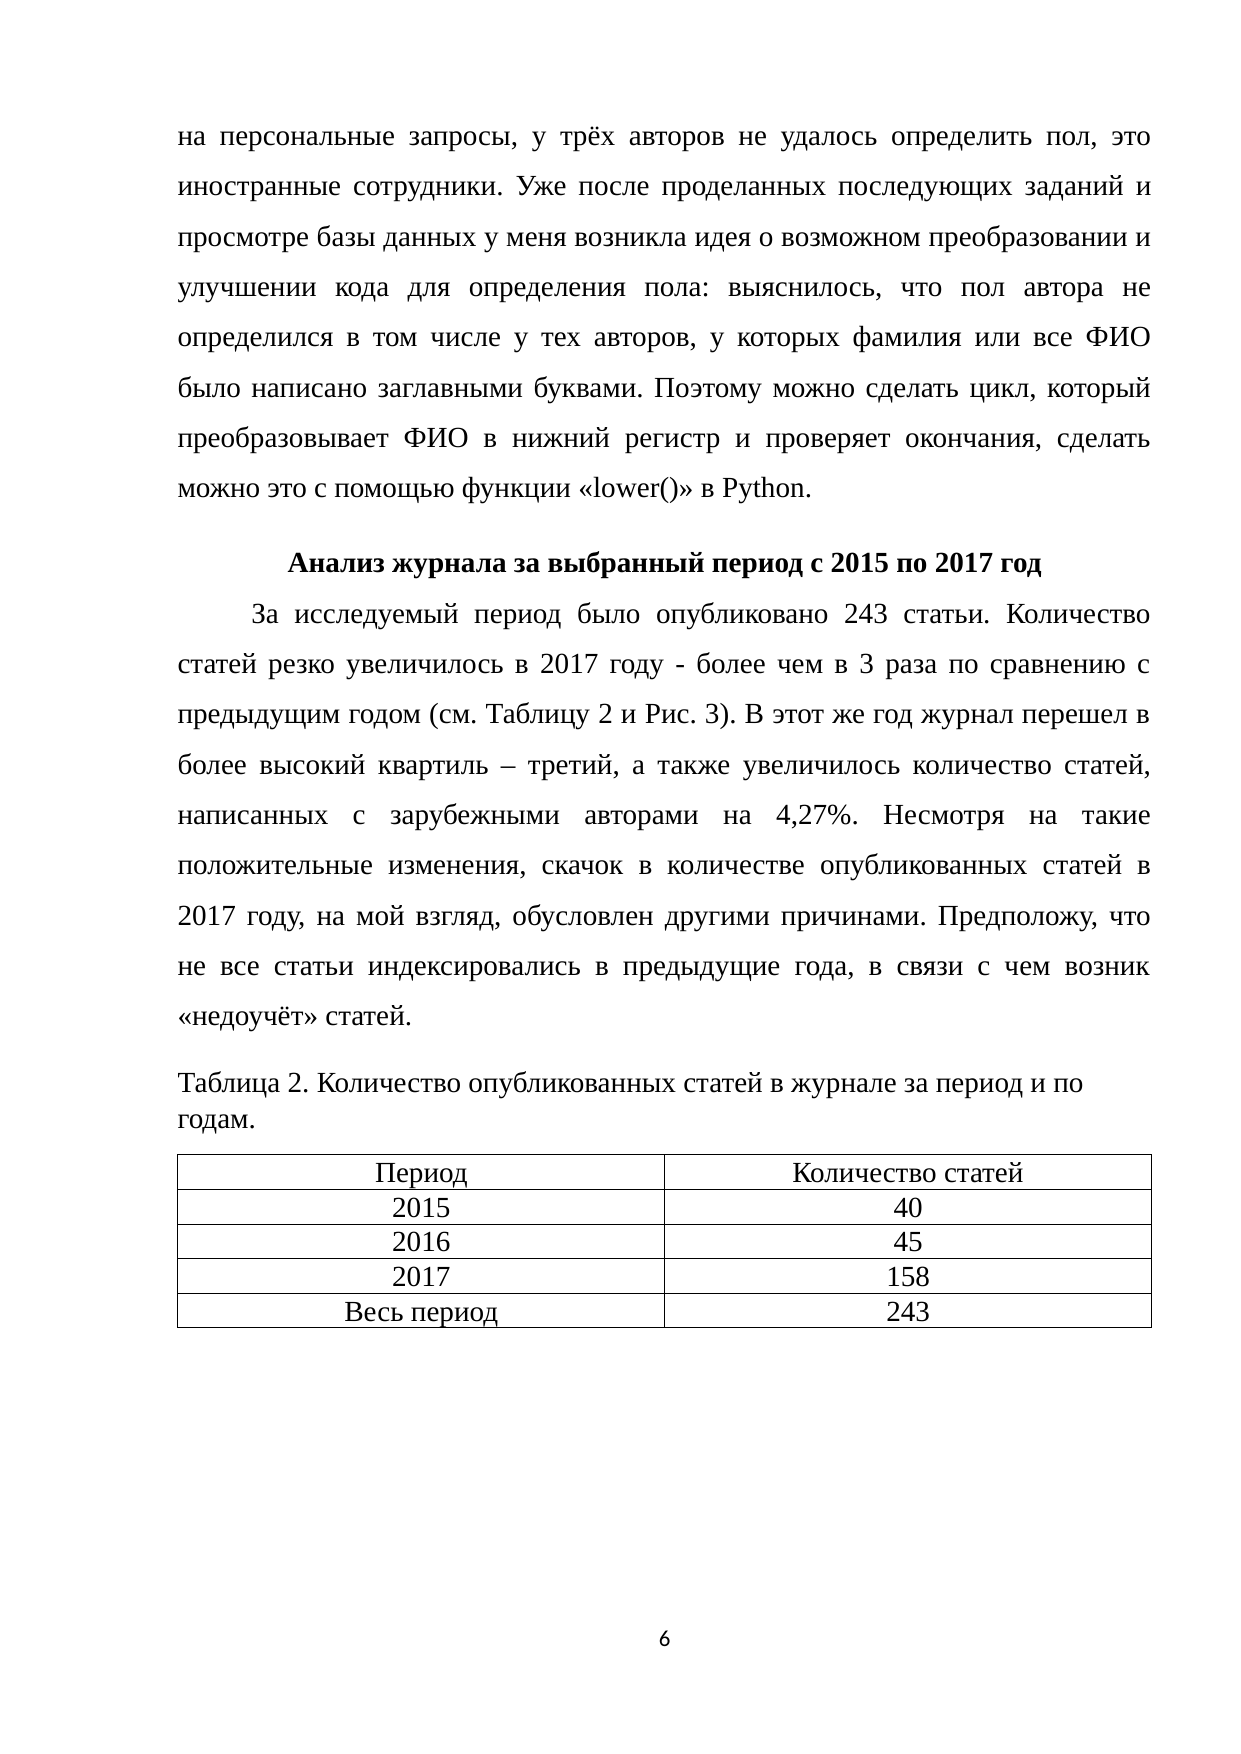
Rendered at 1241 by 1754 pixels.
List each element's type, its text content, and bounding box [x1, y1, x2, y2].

table_cell 158 [665, 1259, 1151, 1293]
table_cell 2017 [178, 1259, 664, 1293]
table_cell 243 [665, 1294, 1151, 1327]
table_cell Весь период [178, 1294, 664, 1327]
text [177, 118, 1152, 504]
table_header Количество статей [665, 1155, 1151, 1189]
text За исследуемый период было опубликовано 243 статьи. Количество статей резко увеличилось в 2017 году - более чем в 3 раза по сравнению с предыдущим годом (см. Таблицу 2 и Рис. 3). В этот же год журнал перешел в более высокий квартиль – третий, а также увеличилось количество статей, написанных с зарубежными авторами на 4,27%. Несмотря на такие положительные изменения, скачок в количестве опубликованных статей в 2017 году, на мой взгляд, обусловлен другими причинами. Предположу, что не все статьи индексировались в предыдущие года, в связи с чем возник «недоучёт» статей. [177, 596, 1152, 1032]
table_cell 2015 [178, 1190, 664, 1223]
subtitle Анализ журнала за выбранный период с 2015 по 2017 год [177, 546, 1152, 579]
table_header Период [178, 1155, 664, 1189]
table_cell 45 [665, 1225, 1151, 1258]
table_cell 40 [665, 1190, 1151, 1223]
table_cell 2016 [178, 1225, 664, 1258]
text Таблица 2. Количество опубликованных статей в журнале за период и по годам. [177, 1065, 1152, 1135]
